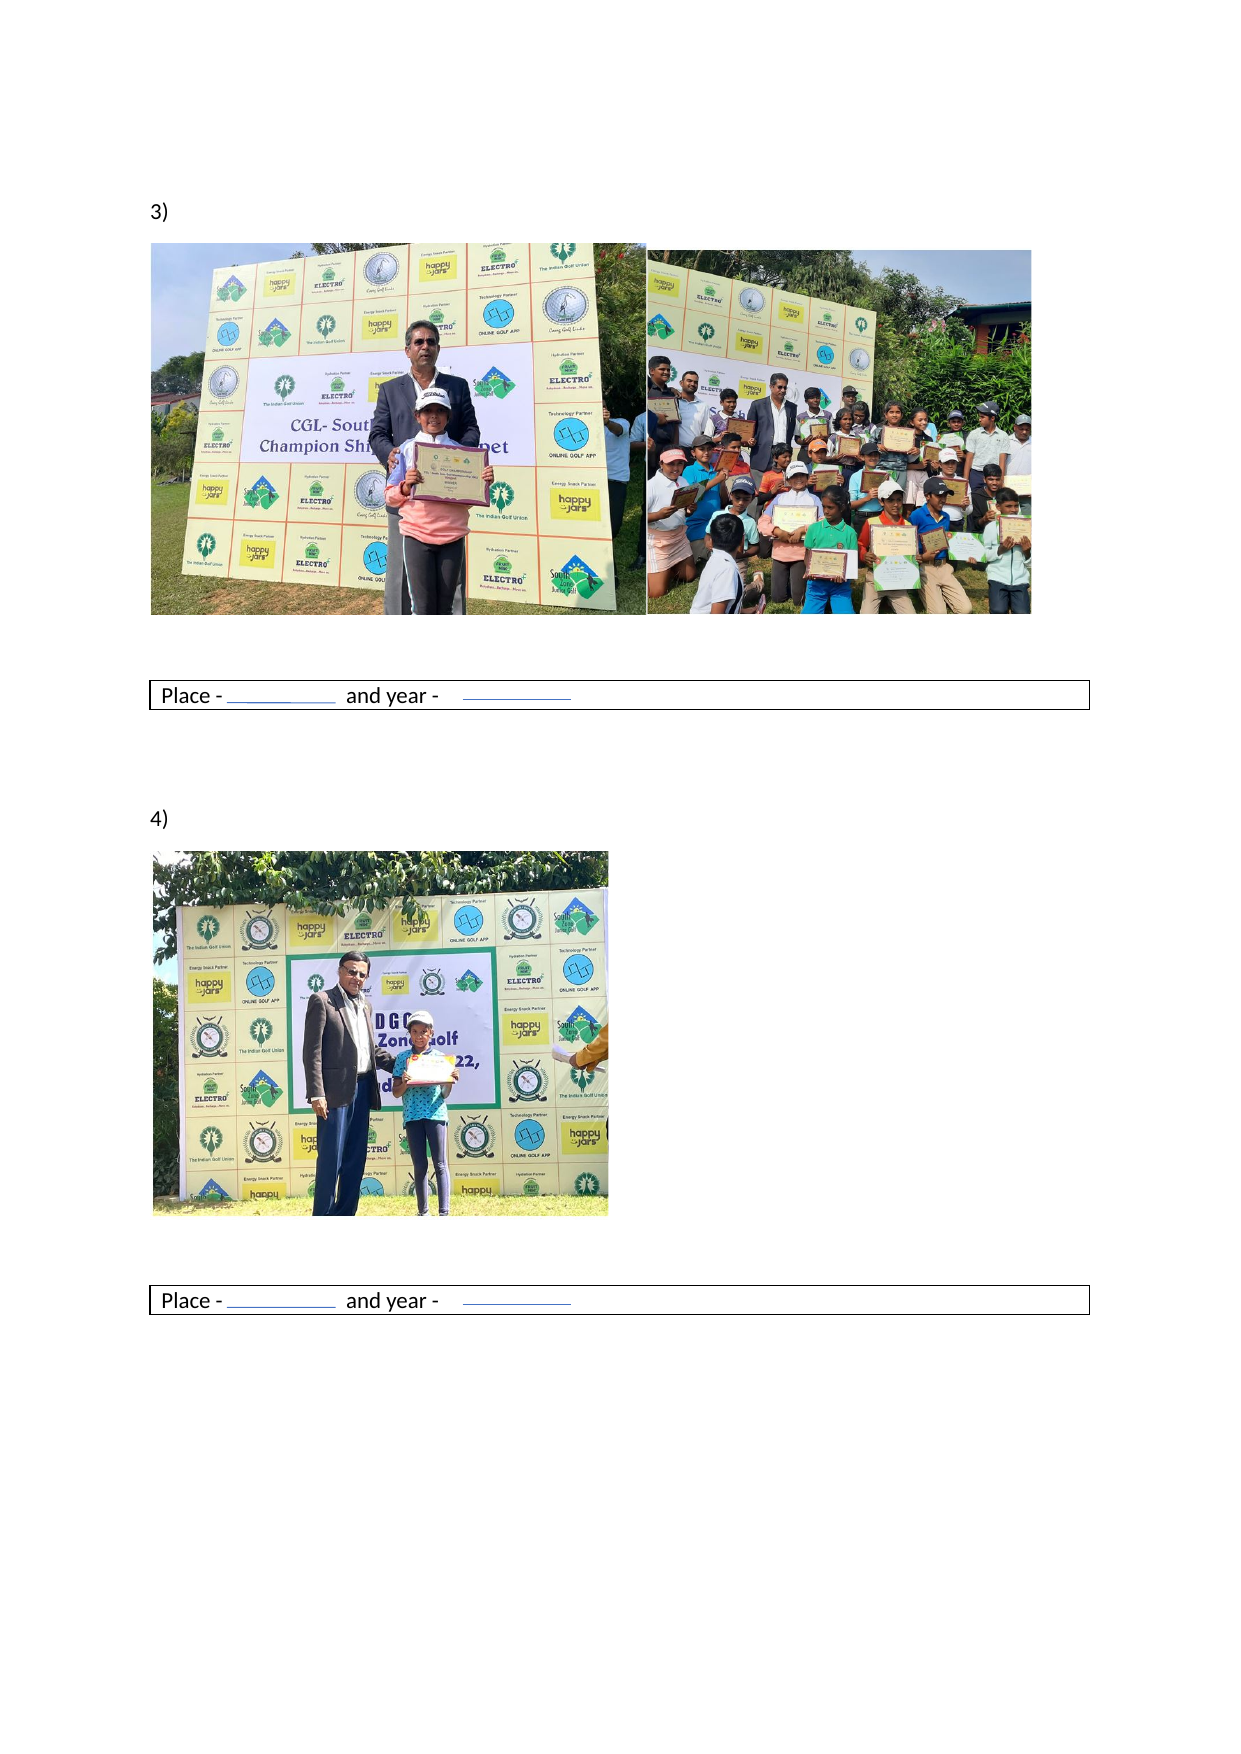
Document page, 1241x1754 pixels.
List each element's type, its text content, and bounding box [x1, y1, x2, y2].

text 3) [150, 197, 1090, 225]
table_header Place - and year - [151, 681, 1089, 709]
picture [150, 851, 609, 1220]
text 4) [150, 804, 1090, 832]
table_header Place - and year - [151, 1286, 1089, 1314]
picture [150, 243, 1032, 615]
